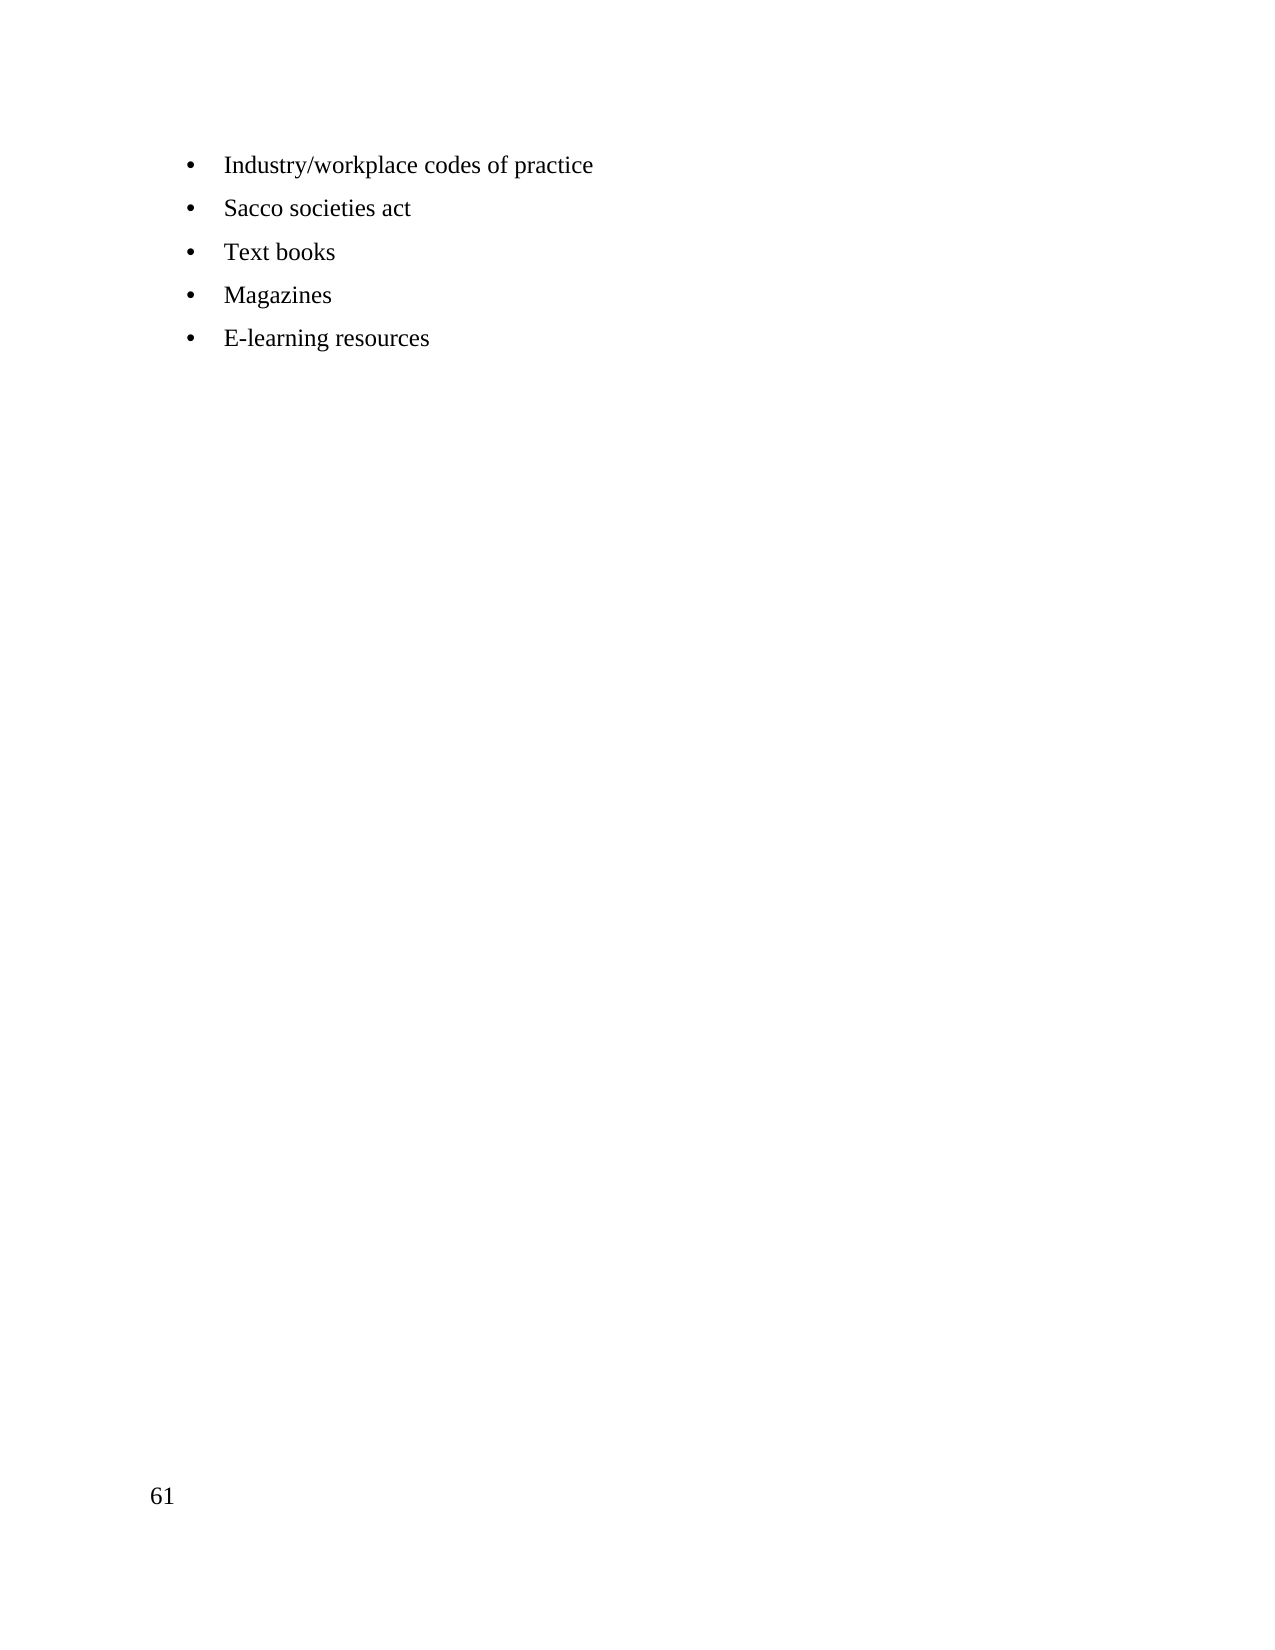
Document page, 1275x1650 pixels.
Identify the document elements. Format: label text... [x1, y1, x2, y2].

list Magazines [186, 280, 1125, 308]
list Industry/workplace codes of practice [186, 150, 1125, 179]
list Sacco societies act [186, 193, 1125, 222]
list E-learning resources [186, 323, 1125, 352]
list Text books [186, 236, 1125, 265]
